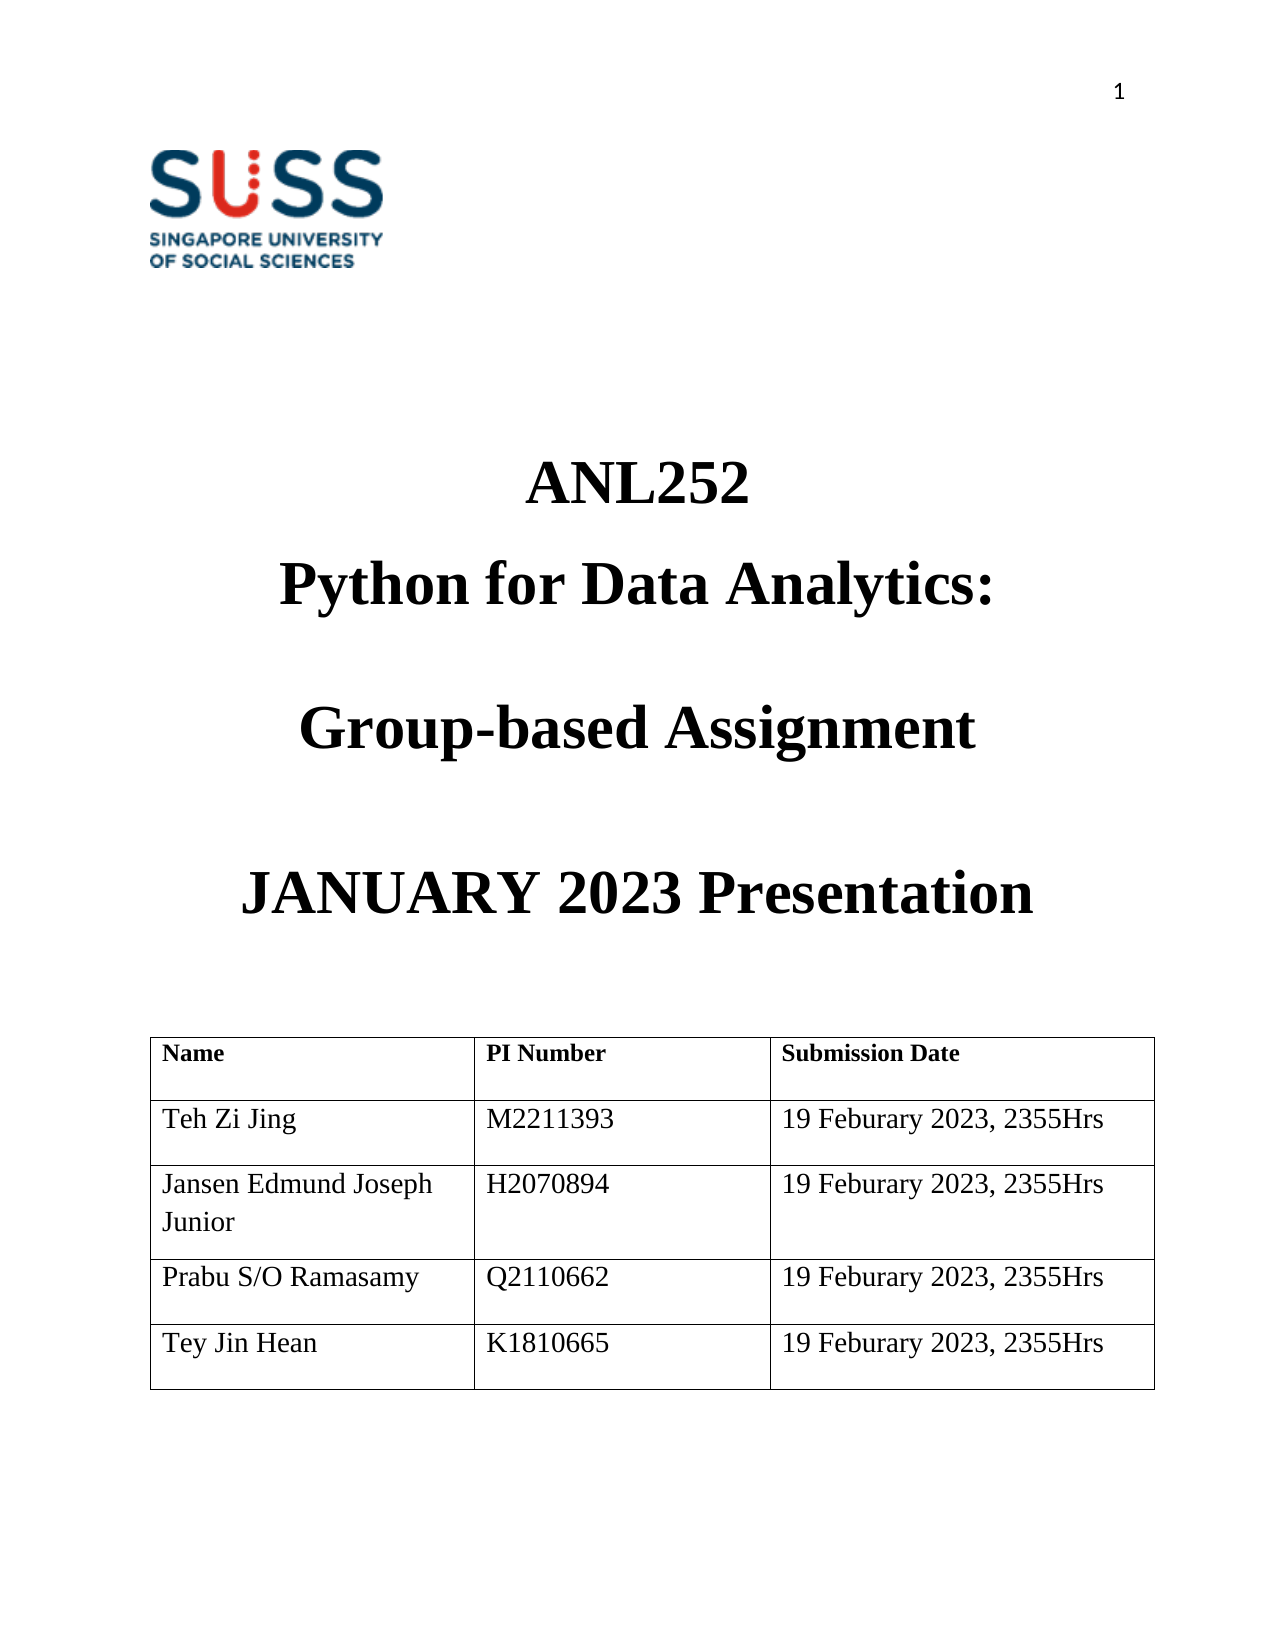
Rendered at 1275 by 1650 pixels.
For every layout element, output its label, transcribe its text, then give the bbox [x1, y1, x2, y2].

table_cell M2211393 [475, 1101, 770, 1165]
table_cell K1810665 [475, 1325, 770, 1389]
table_cell Q2110662 [475, 1260, 770, 1324]
table_cell Tey Jin Hean [151, 1325, 474, 1389]
text ANL252 [150, 445, 1125, 517]
table_header Submission Date [771, 1038, 1154, 1100]
table_cell Teh Zi Jing [151, 1101, 474, 1165]
text Group-based Assignment [150, 690, 1125, 762]
table_cell H2070894 [475, 1166, 770, 1258]
table_cell 19 Feburary 2023, 2355Hrs [771, 1260, 1154, 1324]
table_cell Prabu S/O Ramasamy [151, 1260, 474, 1324]
table_cell 19 Feburary 2023, 2355Hrs [771, 1166, 1154, 1258]
table_cell Jansen Edmund Joseph Junior [151, 1166, 474, 1258]
table_cell 19 Feburary 2023, 2355Hrs [771, 1101, 1154, 1165]
text Python for Data Analytics: [150, 546, 1125, 618]
table_header PI Number [475, 1038, 770, 1100]
table_header Name [151, 1038, 474, 1100]
picture [150, 150, 383, 268]
text JANUARY 2023 Presentation [150, 855, 1125, 927]
table_cell 19 Feburary 2023, 2355Hrs [771, 1325, 1154, 1389]
